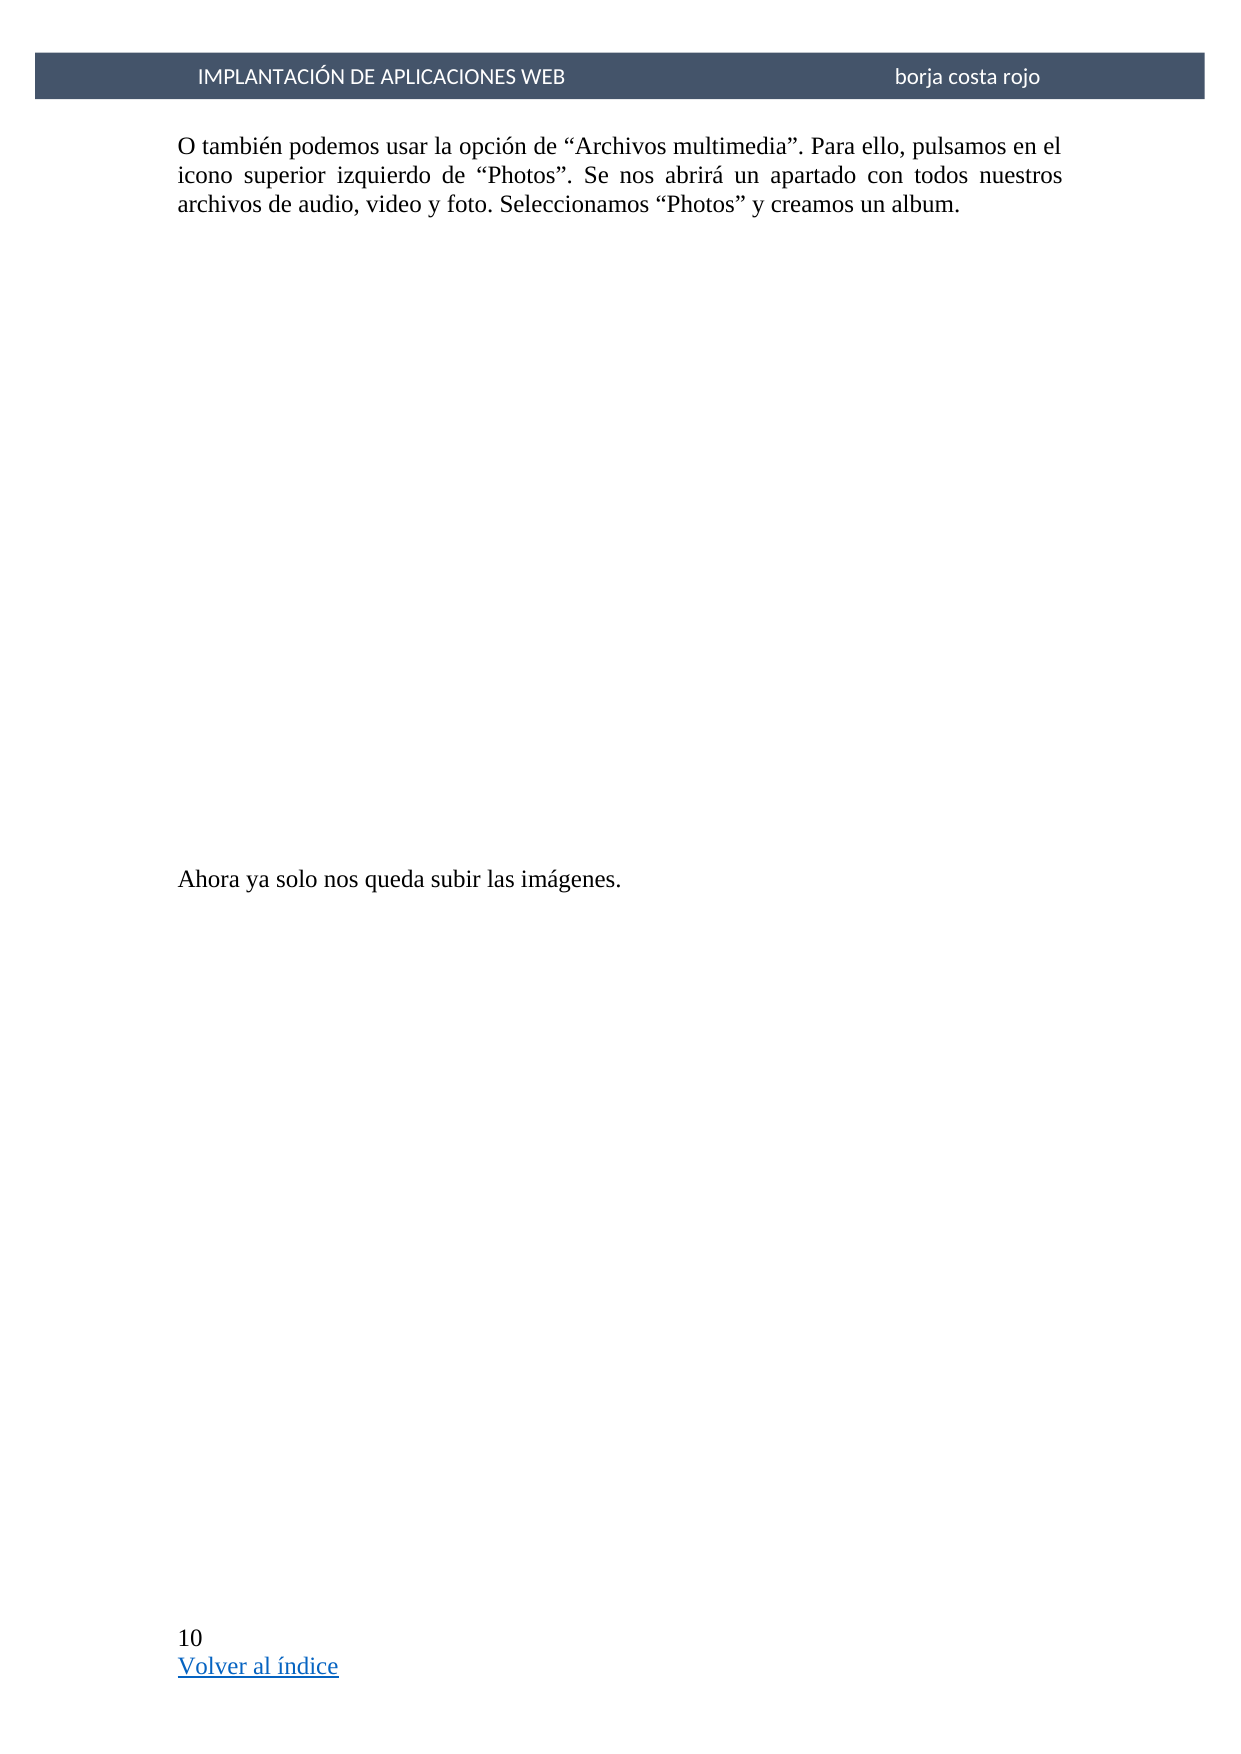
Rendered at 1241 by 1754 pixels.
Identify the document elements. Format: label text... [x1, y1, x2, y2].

text Ahora ya solo nos queda subir las imágenes. [177, 864, 1063, 893]
text O también podemos usar la opción de “Archivos multimedia”. Para ello, pulsamos en el icono superior izquierdo de “Photos”. Se nos abrirá un apartado con todos nuestros archivos de audio, video y foto. Seleccionamos “Photos” y creamos un album. [177, 131, 1063, 217]
